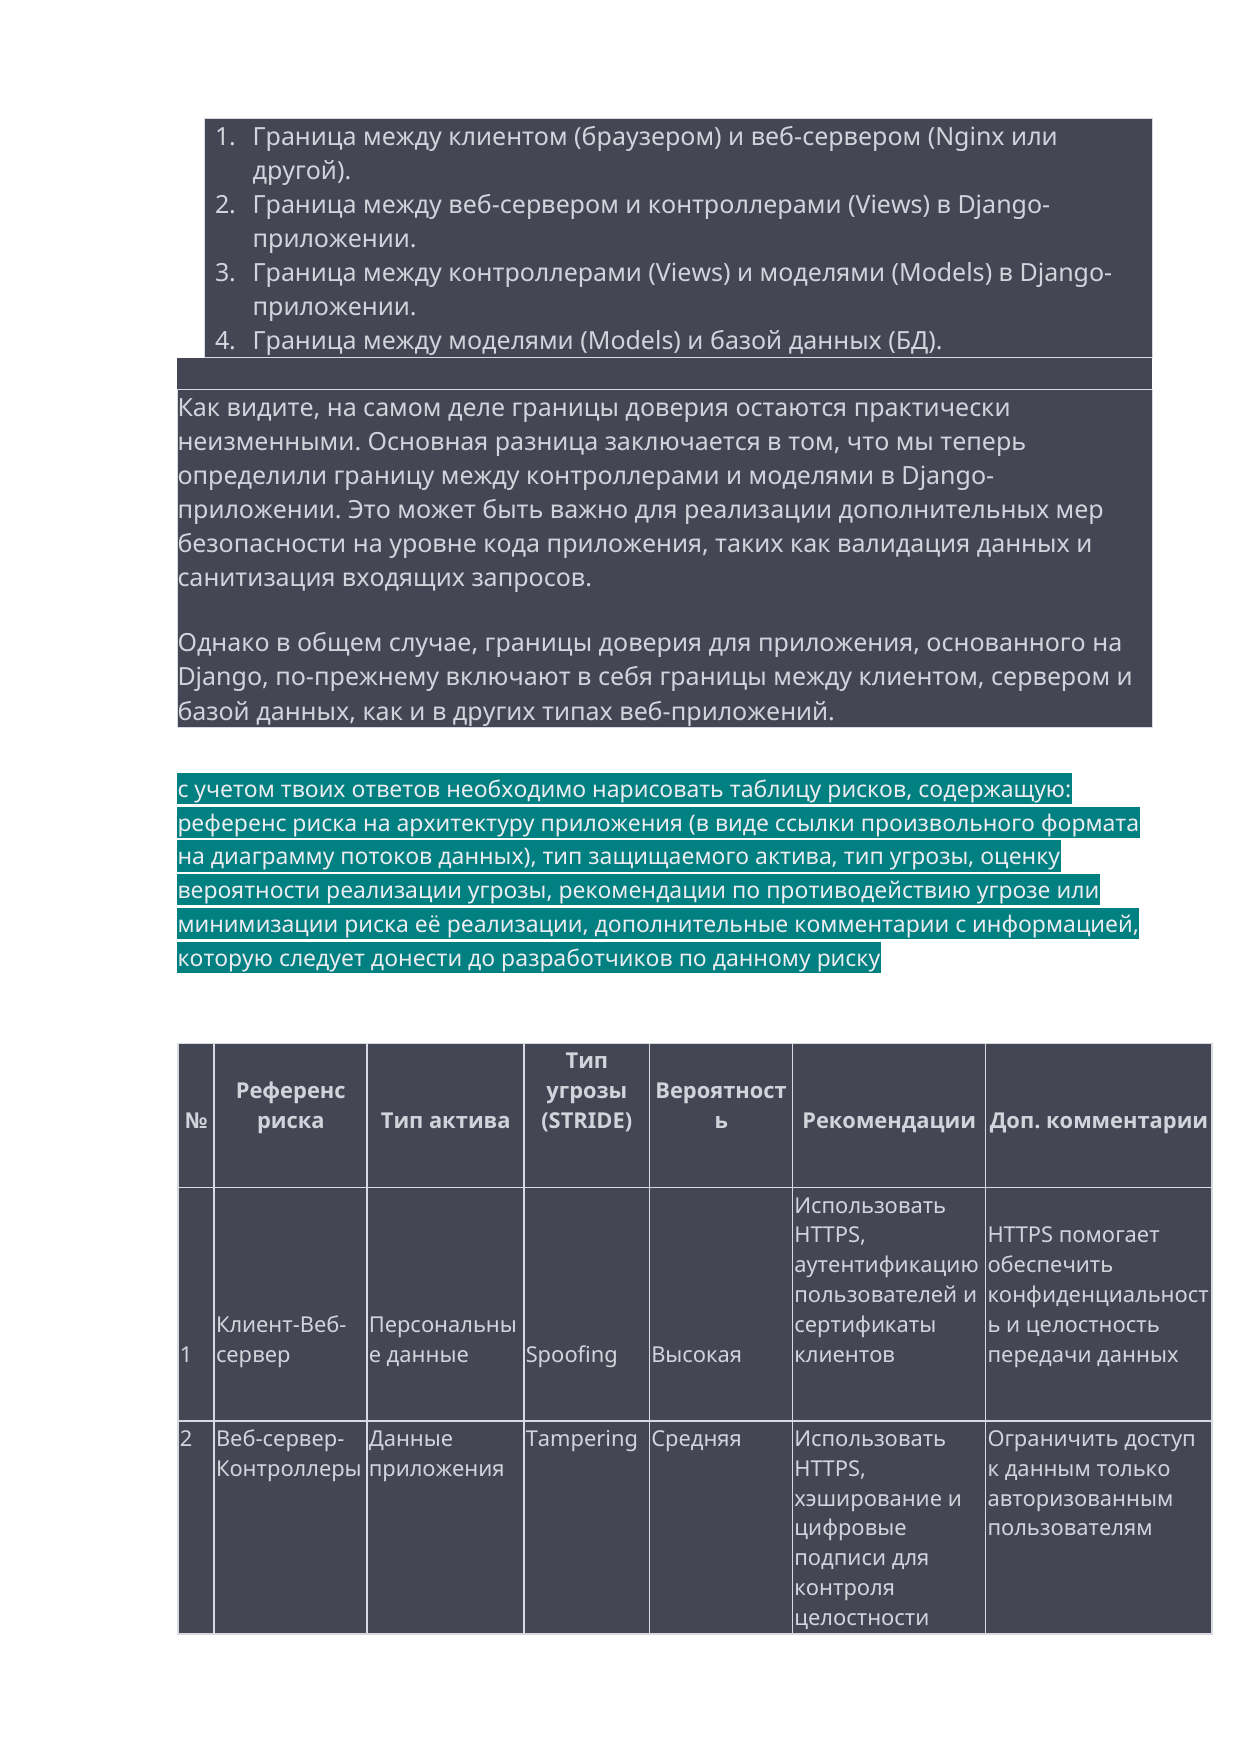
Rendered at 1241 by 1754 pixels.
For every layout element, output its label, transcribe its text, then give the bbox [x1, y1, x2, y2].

table_cell Данные приложения [368, 1422, 523, 1633]
list Граница между веб-сервером и контроллерами (Views) в Django-приложении. [205, 186, 1152, 254]
table_cell Высокая [650, 1188, 792, 1420]
table_cell Веб-сервер-Контроллеры [215, 1422, 366, 1633]
table_header Вероятность [650, 1044, 792, 1186]
table_cell Клиент-Веб-сервер [215, 1188, 366, 1420]
list Граница между моделями (Models) и базой данных (БД). [205, 322, 1152, 357]
table_cell Использовать HTTPS, аутентификацию пользователей и сертификаты клиентов [793, 1188, 985, 1420]
table_cell Tampering [525, 1422, 649, 1633]
table_cell HTTPS помогает обеспечить конфиденциальность и целостность передачи данных [986, 1188, 1211, 1420]
table_header № [179, 1044, 213, 1186]
list Граница между контроллерами (Views) и моделями (Models) в Django-приложении. [205, 254, 1152, 322]
text Однако в общем случае, границы доверия для приложения, основанного на Django, по-прежнему включают в себя границы между клиентом, сервером и базой данных, как и в других типах веб-приложений. [178, 624, 1152, 727]
table_cell 2 [179, 1422, 213, 1633]
table_cell 1 [179, 1188, 213, 1420]
table_header Тип актива [368, 1044, 523, 1186]
table_cell Средняя [650, 1422, 792, 1633]
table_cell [986, 1422, 1211, 1633]
table_header Рекомендации [793, 1044, 985, 1186]
text Как видите, на самом деле границы доверия остаются практически неизменными. Основная разница заключается в том, что мы теперь определили границу между контроллерами и моделями в Django-приложении. Это может быть важно для реализации дополнительных мер безопасности на уровне кода приложения, таких как валидация данных и санитизация входящих запросов. [178, 390, 1152, 594]
table_cell Персональные данные [368, 1188, 523, 1420]
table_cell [793, 1422, 985, 1633]
table_header Доп. комментарии [986, 1044, 1211, 1186]
table_header Референс риска [215, 1044, 366, 1186]
text с учетом твоих ответов необходимо нарисовать таблицу рисков, содержащую: референс риска на архитектуру приложения (в виде ссылки произвольного формата на диаграмму потоков данных), тип защищаемого актива, тип угрозы, оценку вероятности реализации угрозы, рекомендации по противодействию угрозе или минимизации риска её реализации, дополнительные комментарии с информацией, которую следует донести до разработчиков по данному риску [177, 773, 1152, 973]
table_header Тип угрозы (STRIDE) [525, 1044, 649, 1186]
list Граница между клиентом (браузером) и веб-сервером (Nginx или другой). [205, 119, 1152, 186]
table_cell Spoofing [525, 1188, 649, 1420]
